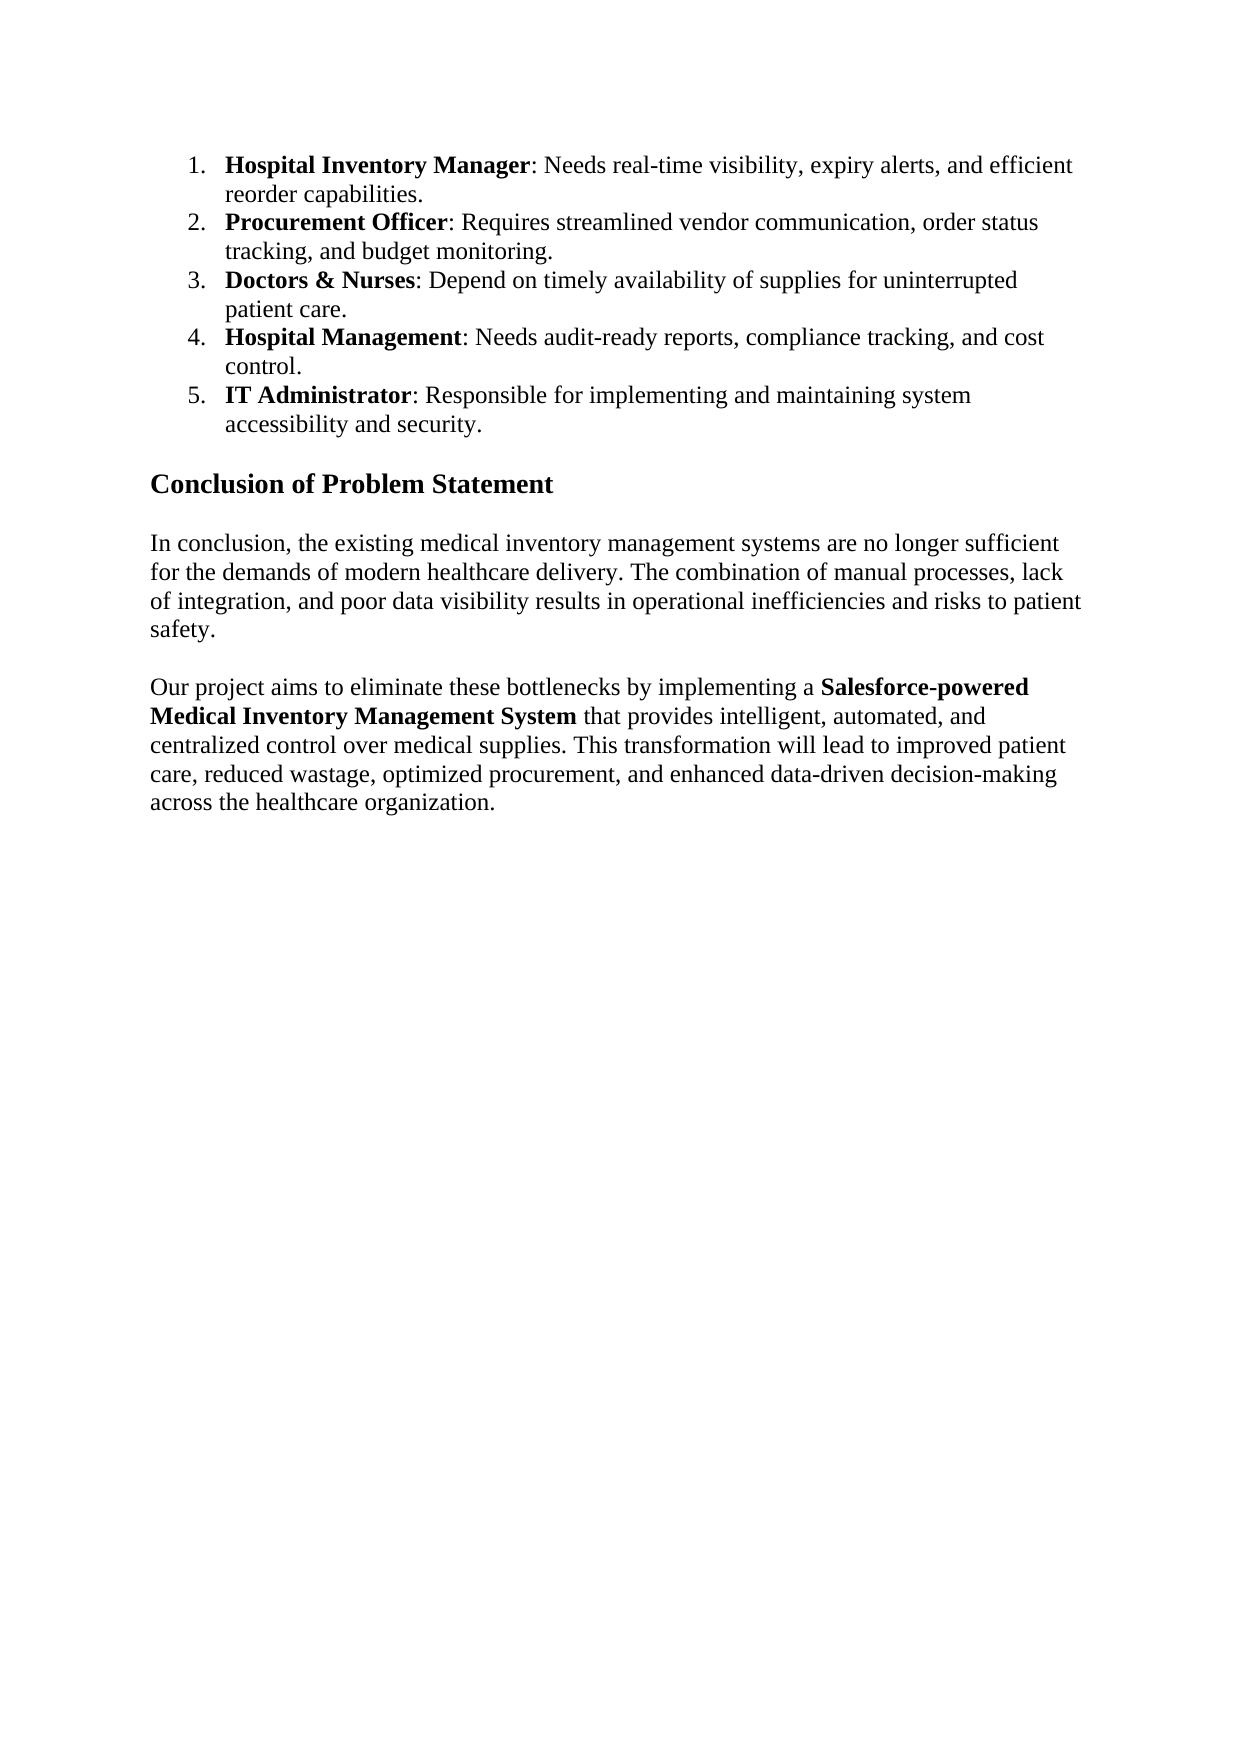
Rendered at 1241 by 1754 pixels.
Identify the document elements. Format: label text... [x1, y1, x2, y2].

list Doctors & Nurses: Depend on timely availability of supplies for uninterrupted patient care. [187, 265, 1090, 322]
list IT Administrator: Responsible for implementing and maintaining system accessibility and security. [187, 380, 1090, 437]
text Our project aims to eliminate these bottlenecks by implementing a Salesforce-powered Medical Inventory Management System that provides intelligent, automated, and centralized control over medical supplies. This transformation will lead to improved patient care, reduced wastage, optimized procurement, and enhanced data-driven decision-making across the healthcare organization. [150, 672, 1090, 816]
list Procurement Officer: Requires streamlined vendor communication, order status tracking, and budget monitoring. [187, 207, 1090, 265]
list Hospital Management: Needs audit-ready reports, compliance tracking, and cost control. [187, 322, 1090, 380]
text In conclusion, the existing medical inventory management systems are no longer sufficient for the demands of modern healthcare delivery. The combination of manual processes, lack of integration, and poor data visibility results in operational inefficiencies and risks to patient safety. [150, 528, 1090, 643]
list Hospital Inventory Manager: Needs real-time visibility, expiry alerts, and efficient reorder capabilities. [187, 150, 1090, 207]
text Conclusion of Problem Statement [150, 467, 1090, 499]
